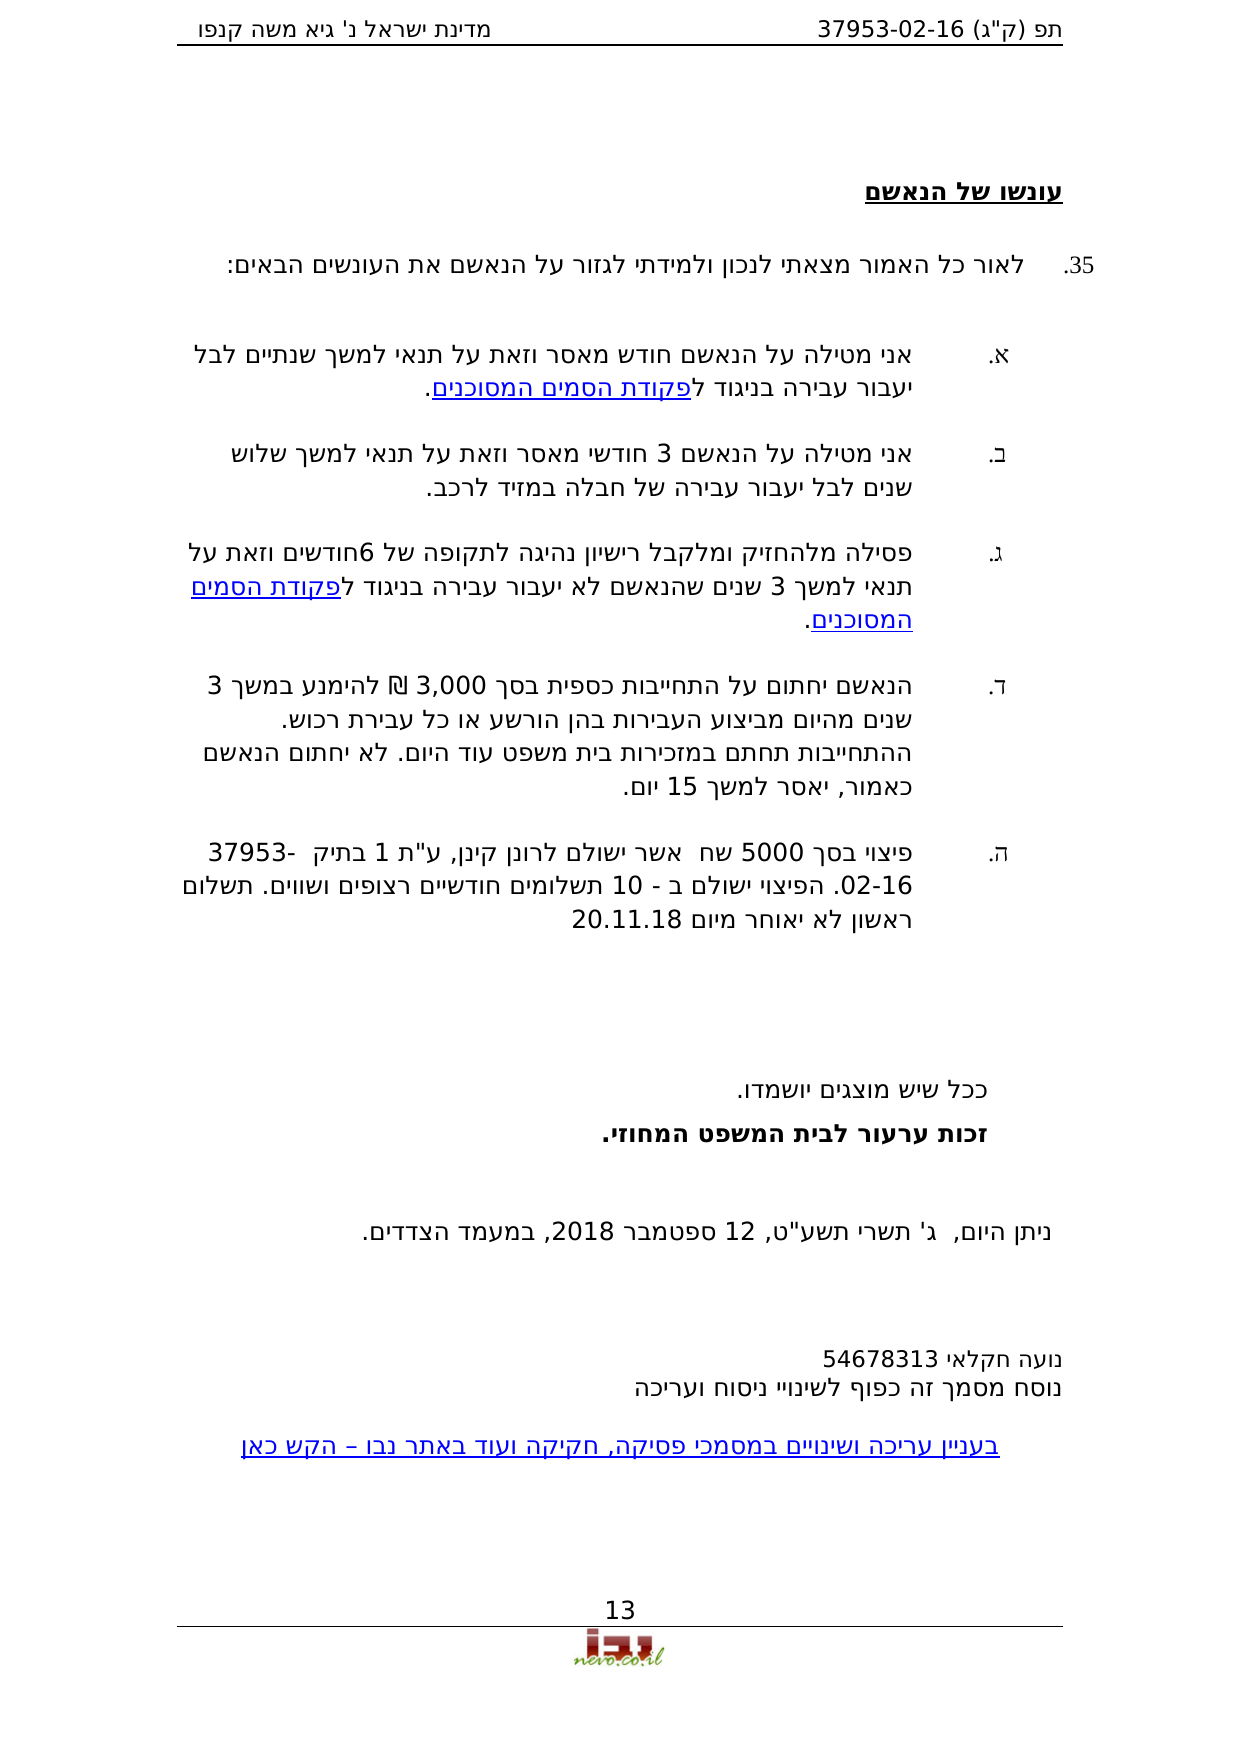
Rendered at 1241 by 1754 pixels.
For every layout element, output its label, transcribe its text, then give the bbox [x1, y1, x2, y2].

list לאור כל האמור מצאתי לנכון ולמידתי לגזור על הנאשם את העונשים הבאים: [177, 250, 1063, 279]
text עונשו של הנאשם [177, 177, 1063, 206]
text בעניין עריכה ושינויים במסמכי פסיקה, חקיקה ועוד באתר נבו – הקש כאן [177, 1431, 1063, 1460]
text נועה חקלאי 54678313 [177, 1346, 1063, 1373]
text נוסח מסמך זה כפוף לשינויי ניסוח ועריכה [177, 1373, 1063, 1402]
list אני מטילה על הנאשם 3 חודשי מאסר וזאת על תנאי למשך שלוש שנים לבל יעבור עבירה של חבלה במזיד לרכב. [177, 439, 988, 502]
text 54678313ניתן היום, ג' תשרי תשע"ט, 12 ספטמבר 2018, במעמד הצדדים. [177, 1217, 1063, 1246]
list פיצוי בסך 5000 שח אשר ישולם לרונן קינן, ע"ת 1 בתיק 37953-02-16. הפיצוי ישולם ב - 10 תשלומים חודשיים רצופים ושווים. תשלום ראשון לא יאוחר מיום 20.11.18 [177, 838, 988, 934]
list פסילה מלהחזיק ומלקבל רישיון נהיגה לתקופה של 6חודשים וזאת על תנאי למשך 3 שנים שהנאשם לא יעבור עבירה בניגוד לפקודת הסמים המסוכנים. [177, 538, 988, 635]
picture [574, 1628, 666, 1667]
text ככל שיש מוצגים יושמדו. [177, 1076, 988, 1105]
list הנאשם יחתום על התחייבות כספית בסך 3,000 ₪ להימנע במשך 3 שנים מהיום מביצוע העבירות בהן הורשע או כל עבירת רכוש. ההתחייבות תחתם במזכירות בית משפט עוד היום. לא יחתום הנאשם כאמור, יאסר למשך 15 יום. [177, 671, 988, 801]
text זכות ערעור לבית המשפט המחוזי. [177, 1119, 1063, 1149]
list אני מטילה על הנאשם חודש מאסר וזאת על תנאי למשך שנתיים לבל יעבור עבירה בניגוד לפקודת הסמים המסוכנים. [177, 340, 988, 402]
